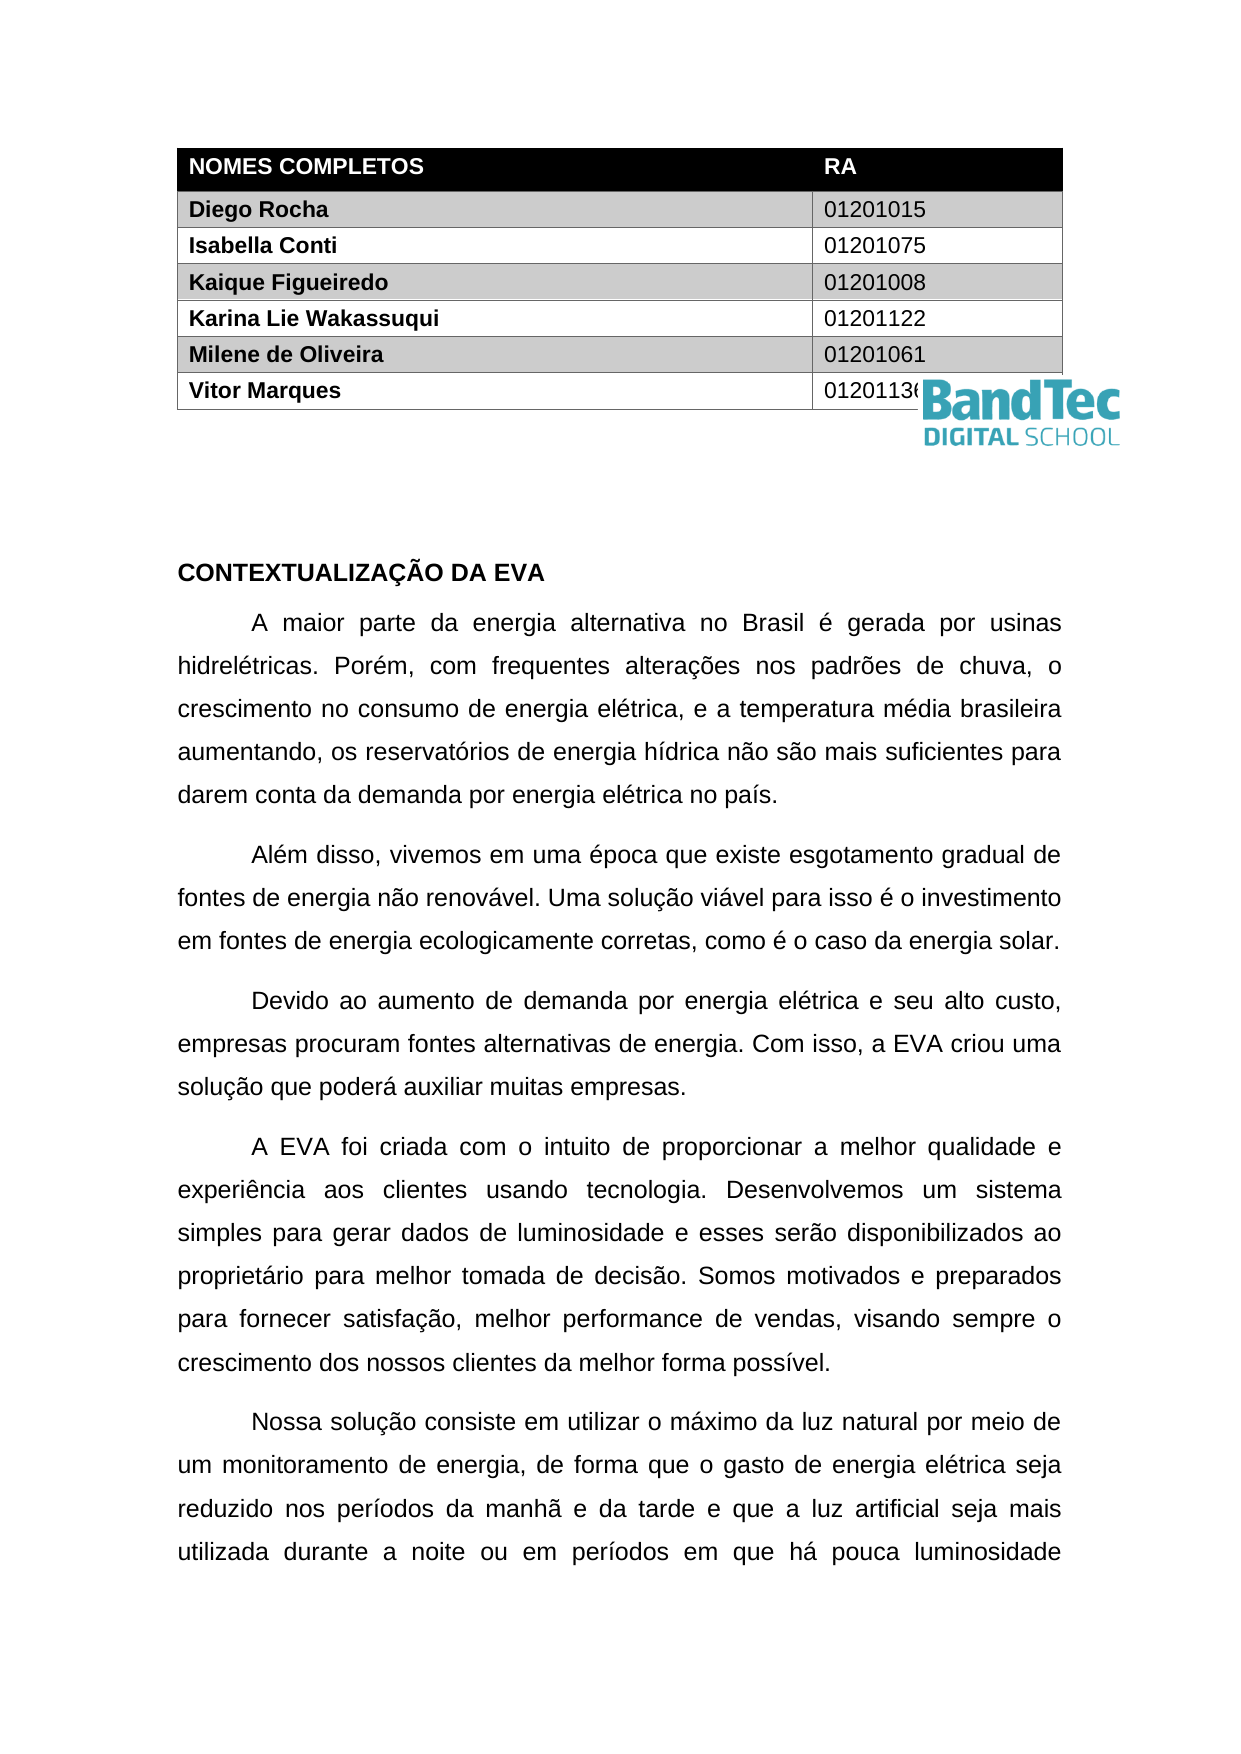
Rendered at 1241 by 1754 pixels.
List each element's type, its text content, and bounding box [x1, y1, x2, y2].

table_cell Isabella Conti [178, 228, 812, 263]
table_cell 01201075 [813, 228, 1062, 263]
text CONTEXTUALIZAÇÃO DA EVA [177, 558, 1063, 587]
text A EVA foi criada com o intuito de proporcionar a melhor qualidade e experiência aos clientes usando tecnologia. Desenvolvemos um sistema simples para gerar dados de luminosidade e esses serão disponibilizados ao proprietário para melhor tomada de decisão. Somos motivados e preparados para fornecer satisfação, melhor performance de vendas, visando sempre o crescimento dos nossos clientes da melhor forma possível. [177, 1132, 1063, 1376]
table_cell Kaique Figueiredo [178, 264, 812, 299]
table_header NOMES COMPLETOS [178, 149, 812, 191]
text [177, 1407, 1063, 1566]
table_cell 01201061 [813, 337, 1062, 372]
table_cell Karina Lie Wakassuqui [178, 301, 812, 336]
picture [917, 375, 1123, 449]
text Devido ao aumento de demanda por energia elétrica e seu alto custo, empresas procuram fontes alternativas de energia. Com isso, a EVA criou uma solução que poderá auxiliar muitas empresas. [177, 986, 1063, 1101]
text A maior parte da energia alternativa no Brasil é gerada por usinas hidrelétricas. Porém, com frequentes alterações nos padrões de chuva, o crescimento no consumo de energia elétrica, e a temperatura média brasileira aumentando, os reservatórios de energia hídrica não são mais suficientes para darem conta da demanda por energia elétrica no país. [177, 608, 1063, 809]
table_cell Vitor Marques [178, 373, 812, 409]
table_cell Diego Rocha [178, 192, 812, 227]
table_cell 01201008 [813, 264, 1062, 299]
table_cell Milene de Oliveira [178, 337, 812, 372]
text Além disso, vivemos em uma época que existe esgotamento gradual de fontes de energia não renovável. Uma solução viável para isso é o investimento em fontes de energia ecologicamente corretas, como é o caso da energia solar. [177, 840, 1063, 955]
table_header RA [813, 149, 1062, 191]
table_cell 01201015 [813, 192, 1062, 227]
table_cell 01201136 [813, 373, 1062, 409]
table_cell 01201122 [813, 301, 1062, 336]
